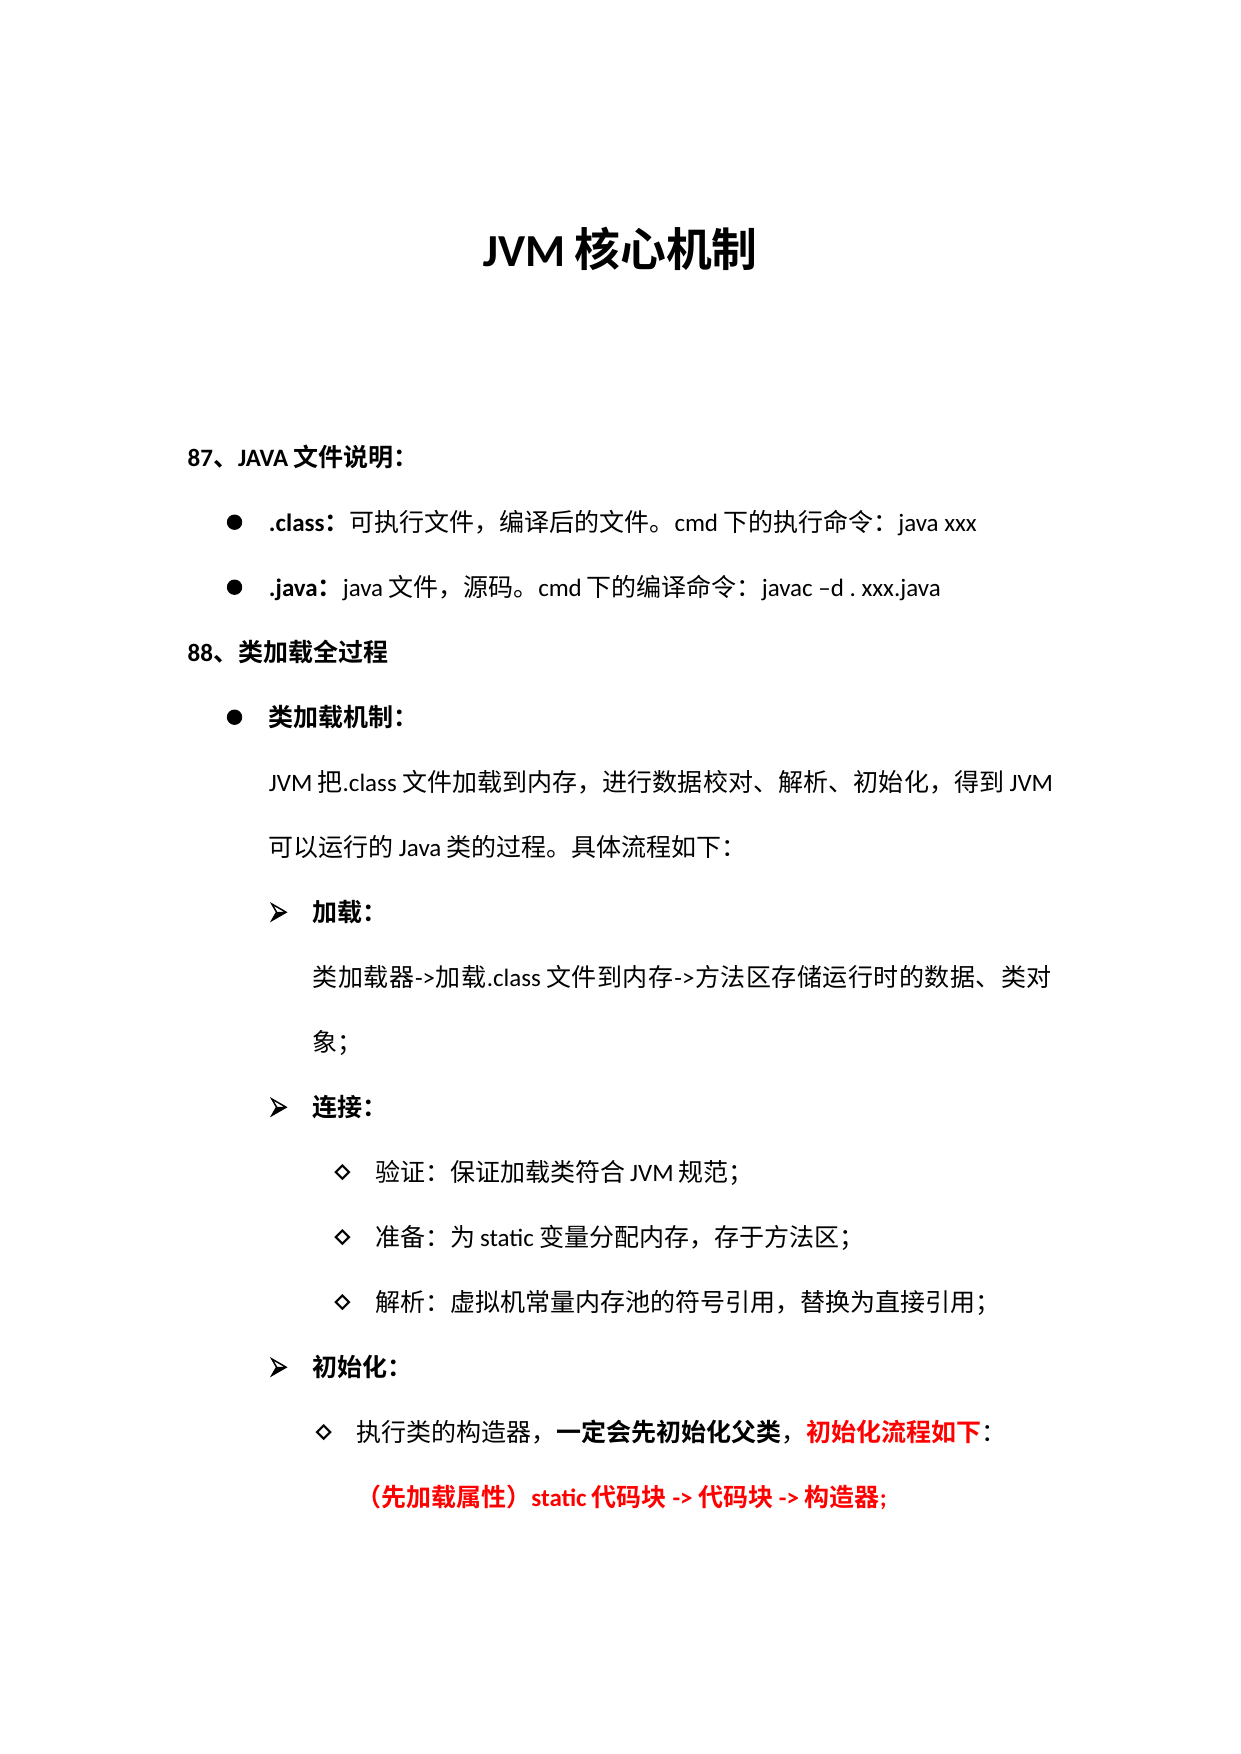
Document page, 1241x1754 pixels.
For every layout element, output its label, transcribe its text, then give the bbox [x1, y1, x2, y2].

list （先加载属性）static代码块 -> 代码块 -> 构造器; [350, 1463, 1053, 1528]
list 加载： [269, 878, 1053, 943]
list 类加载全过程 [187, 618, 1053, 683]
list 准备：为static变量分配内存，存于方法区； [331, 1203, 1053, 1268]
list 类加载器->加载.class文件到内存->方法区存储运行时的数据、类对象； [312, 943, 1053, 1073]
list 验证：保证加载类符合JVM规范； [331, 1138, 1053, 1203]
list 解析：虚拟机常量内存池的符号引用，替换为直接引用； [331, 1268, 1053, 1333]
list 初始化： [269, 1333, 1053, 1398]
list 执行类的构造器，一定会先初始化父类，初始化流程如下： [312, 1398, 1053, 1463]
list 连接： [269, 1073, 1053, 1138]
list .class：可执行文件，编译后的文件。cmd下的执行命令：java xxx [225, 488, 1053, 553]
list JAVA文件说明： [187, 423, 1053, 488]
list .java：java文件，源码。cmd下的编译命令：javac –d . xxx.java [225, 553, 1053, 618]
list 类加载机制： [225, 683, 1053, 748]
list JVM把.class文件加载到内存，进行数据校对、解析、初始化，得到JVM可以运行的Java类的过程。具体流程如下： [269, 748, 1053, 878]
subtitle JVM核心机制 [187, 197, 1053, 295]
